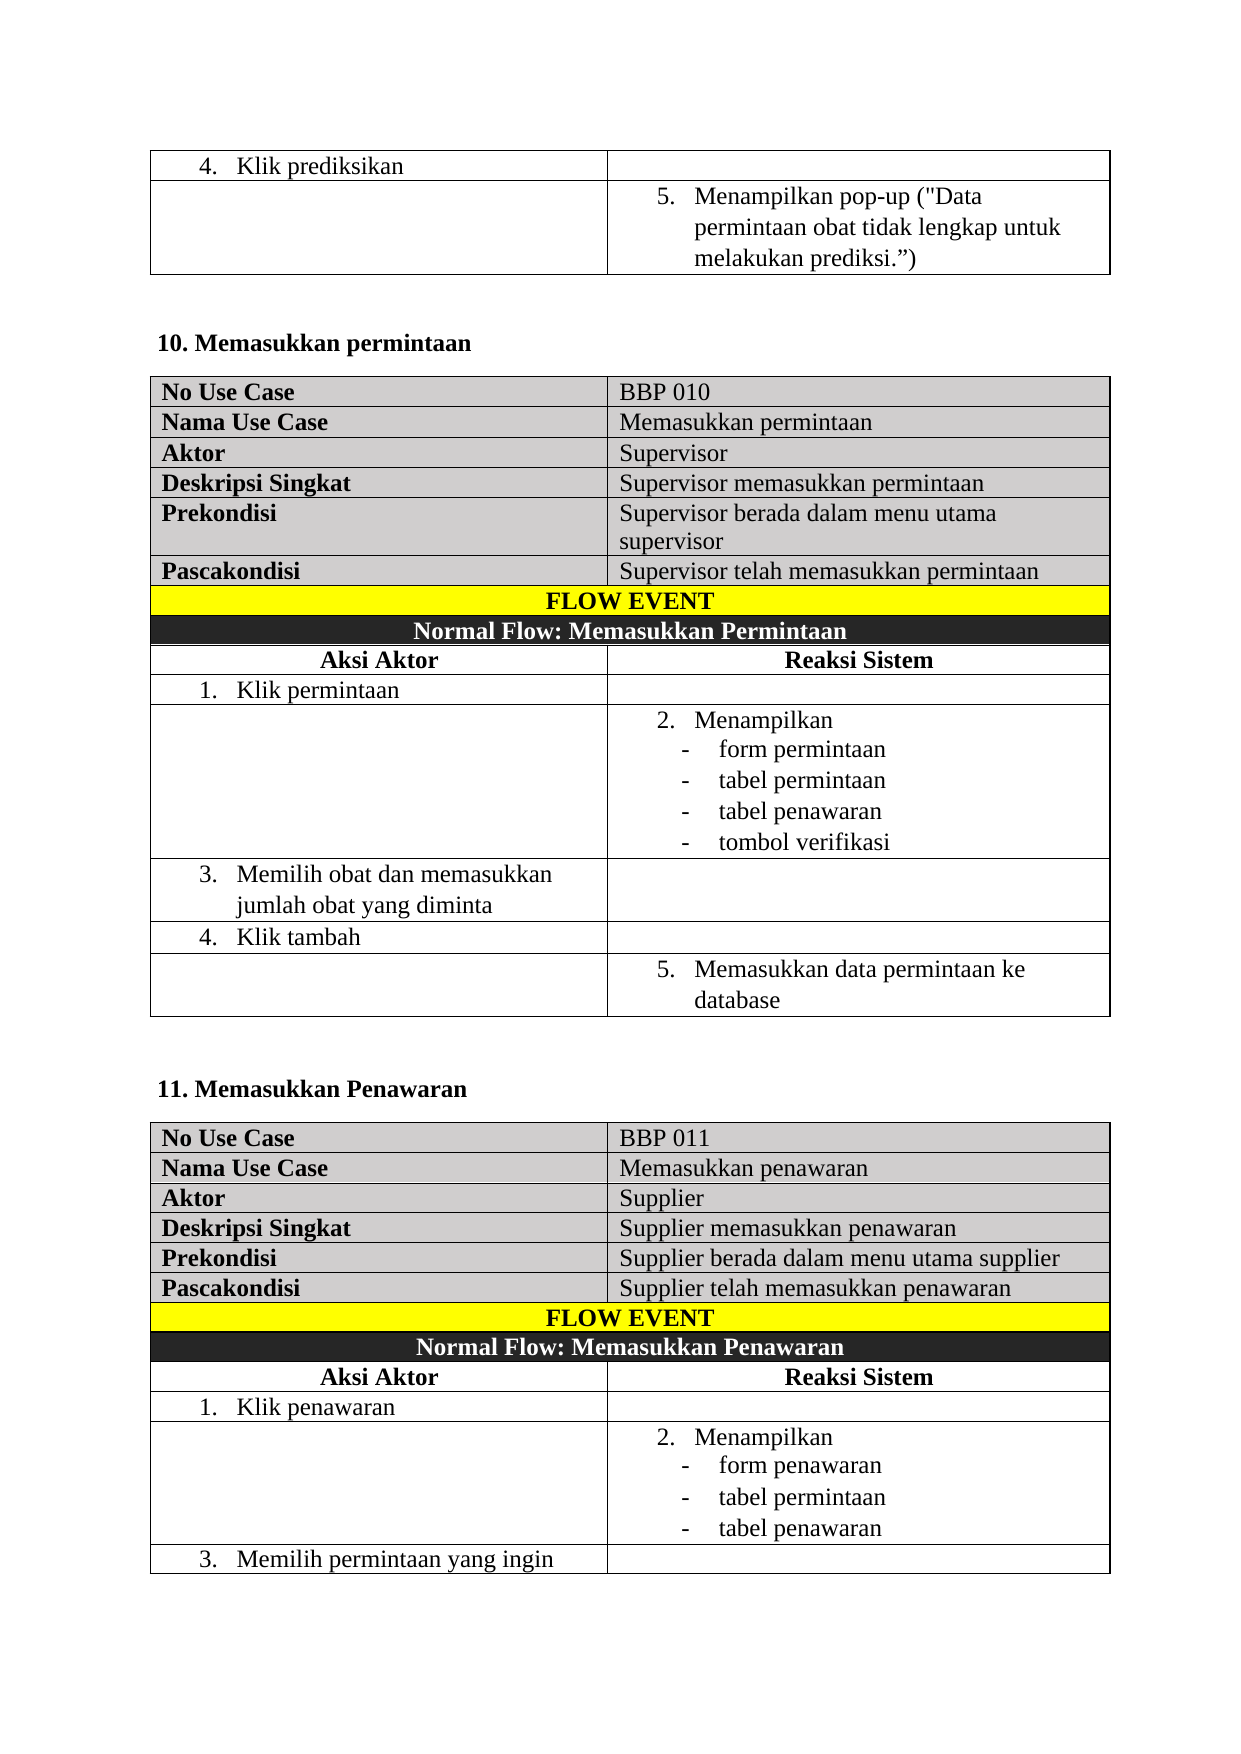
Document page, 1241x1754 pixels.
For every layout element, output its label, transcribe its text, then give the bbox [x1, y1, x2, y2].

table_cell Memasukkan permintaan [608, 407, 1109, 437]
list Memasukkan Penawaran [157, 1074, 1090, 1103]
table_cell Reaksi Sistem [608, 646, 1109, 674]
table_cell Memasukkan penawaran [608, 1153, 1109, 1182]
table_cell Supervisor berada dalam menu utama supervisor [608, 498, 1109, 555]
table_cell Klik prediksikan [151, 151, 607, 180]
table_cell [151, 954, 607, 1016]
table_header No Use Case [151, 1123, 607, 1152]
table_cell Supplier memasukkan penawaran [608, 1213, 1109, 1242]
table_cell Deskripsi Singkat [151, 1213, 607, 1242]
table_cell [151, 1545, 607, 1573]
table_cell Pascakondisi [151, 556, 607, 585]
table_cell Supplier telah memasukkan penawaran [608, 1273, 1109, 1302]
table_cell Supplier berada dalam menu utama supplier [608, 1243, 1109, 1272]
table_cell Supervisor memasukkan permintaan [608, 468, 1109, 497]
table_cell Normal Flow: Memasukkan Penawaran [151, 1333, 1109, 1361]
table_cell Menampilkan form penawaran tabel permintaan tabel penawaran [608, 1422, 1109, 1543]
table_cell Supervisor telah memasukkan permintaan [608, 556, 1109, 585]
table_cell FLOW EVENT [151, 1303, 1109, 1331]
table_cell Supplier [608, 1184, 1109, 1212]
table_cell [608, 675, 1109, 704]
table_cell [608, 1545, 1109, 1573]
table_header BBP 011 [608, 1123, 1109, 1152]
table_cell Aktor [151, 438, 607, 467]
table_cell Deskripsi Singkat [151, 468, 607, 497]
table_cell Klik penawaran [151, 1392, 607, 1421]
table_cell [608, 151, 1109, 180]
table_cell Menampilkan pop-up ("Data permintaan obat tidak lengkap untuk melakukan prediksi.”) [608, 181, 1109, 274]
table_cell [151, 1422, 607, 1543]
table_cell Klik permintaan [151, 675, 607, 704]
table_cell Pascakondisi [151, 1273, 607, 1302]
table_header BBP 010 [608, 377, 1109, 406]
table_cell Memasukkan data permintaan ke database [608, 954, 1109, 1016]
table_cell Reaksi Sistem [608, 1362, 1109, 1391]
table_cell [151, 181, 607, 274]
table_cell Memilih obat dan memasukkan jumlah obat yang diminta [151, 859, 607, 921]
table_cell [608, 1392, 1109, 1421]
table_cell Prekondisi [151, 498, 607, 555]
table_cell [151, 705, 607, 858]
table_cell [608, 922, 1109, 953]
table_cell Aksi Aktor [151, 646, 607, 674]
list Memasukkan permintaan [157, 328, 1090, 357]
table_header No Use Case [151, 377, 607, 406]
table_cell Aktor [151, 1184, 607, 1212]
table_cell Nama Use Case [151, 1153, 607, 1182]
table_cell Klik tambah [151, 922, 607, 953]
table_cell FLOW EVENT [151, 586, 1109, 615]
table_cell Prekondisi [151, 1243, 607, 1272]
table_cell Normal Flow: Memasukkan Permintaan [151, 616, 1109, 644]
table_cell Supervisor [608, 438, 1109, 467]
table_cell [608, 859, 1109, 921]
table_cell Aksi Aktor [151, 1362, 607, 1391]
table_cell Menampilkan form permintaan tabel permintaan tabel penawaran tombol verifikasi [608, 705, 1109, 858]
table_cell Nama Use Case [151, 407, 607, 437]
